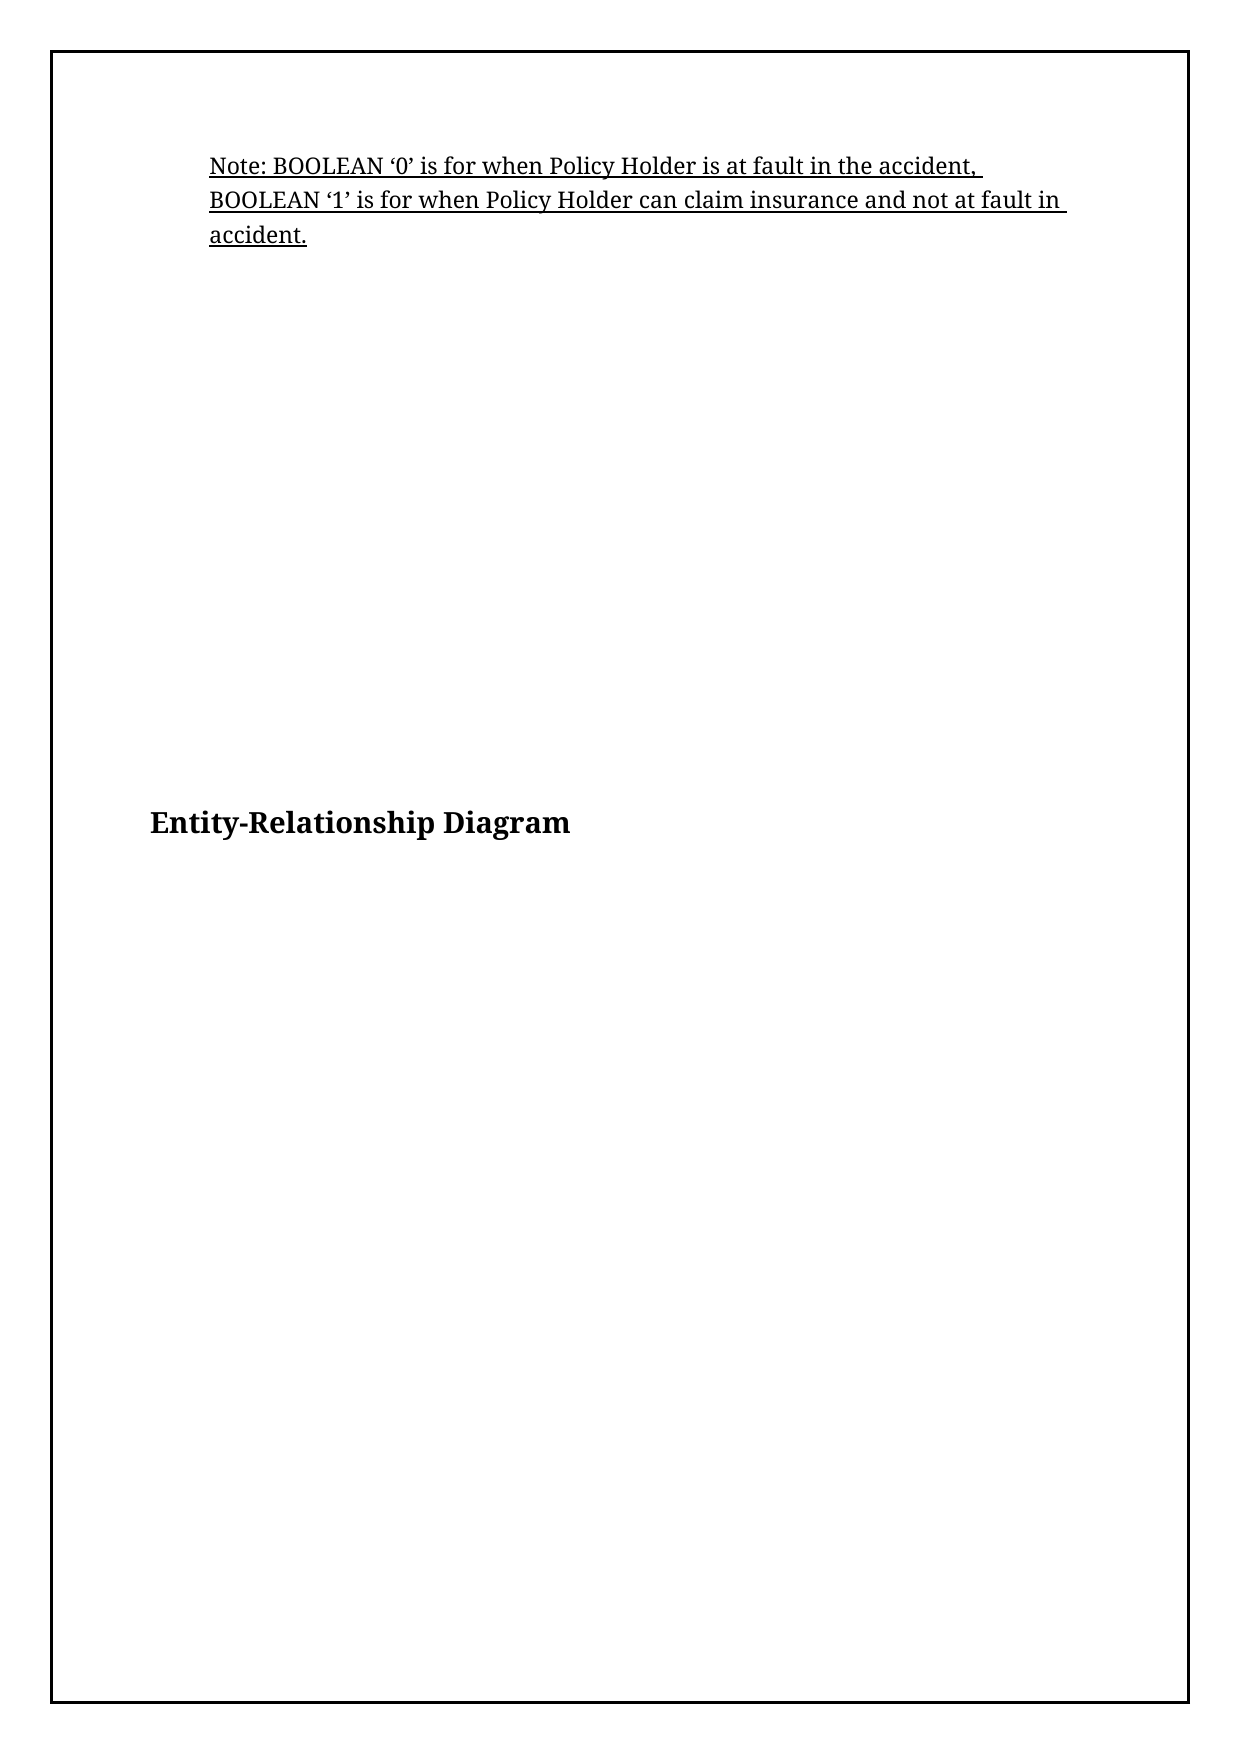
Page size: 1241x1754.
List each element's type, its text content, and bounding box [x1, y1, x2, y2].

text Note: BOOLEAN ‘0’ is for when Policy Holder is at fault in the accident, BOOLEAN ‘1’ is for when Policy Holder can claim insurance and not at fault in accident. [209, 150, 1090, 250]
text Entity-Relationship Diagram [150, 802, 1090, 842]
